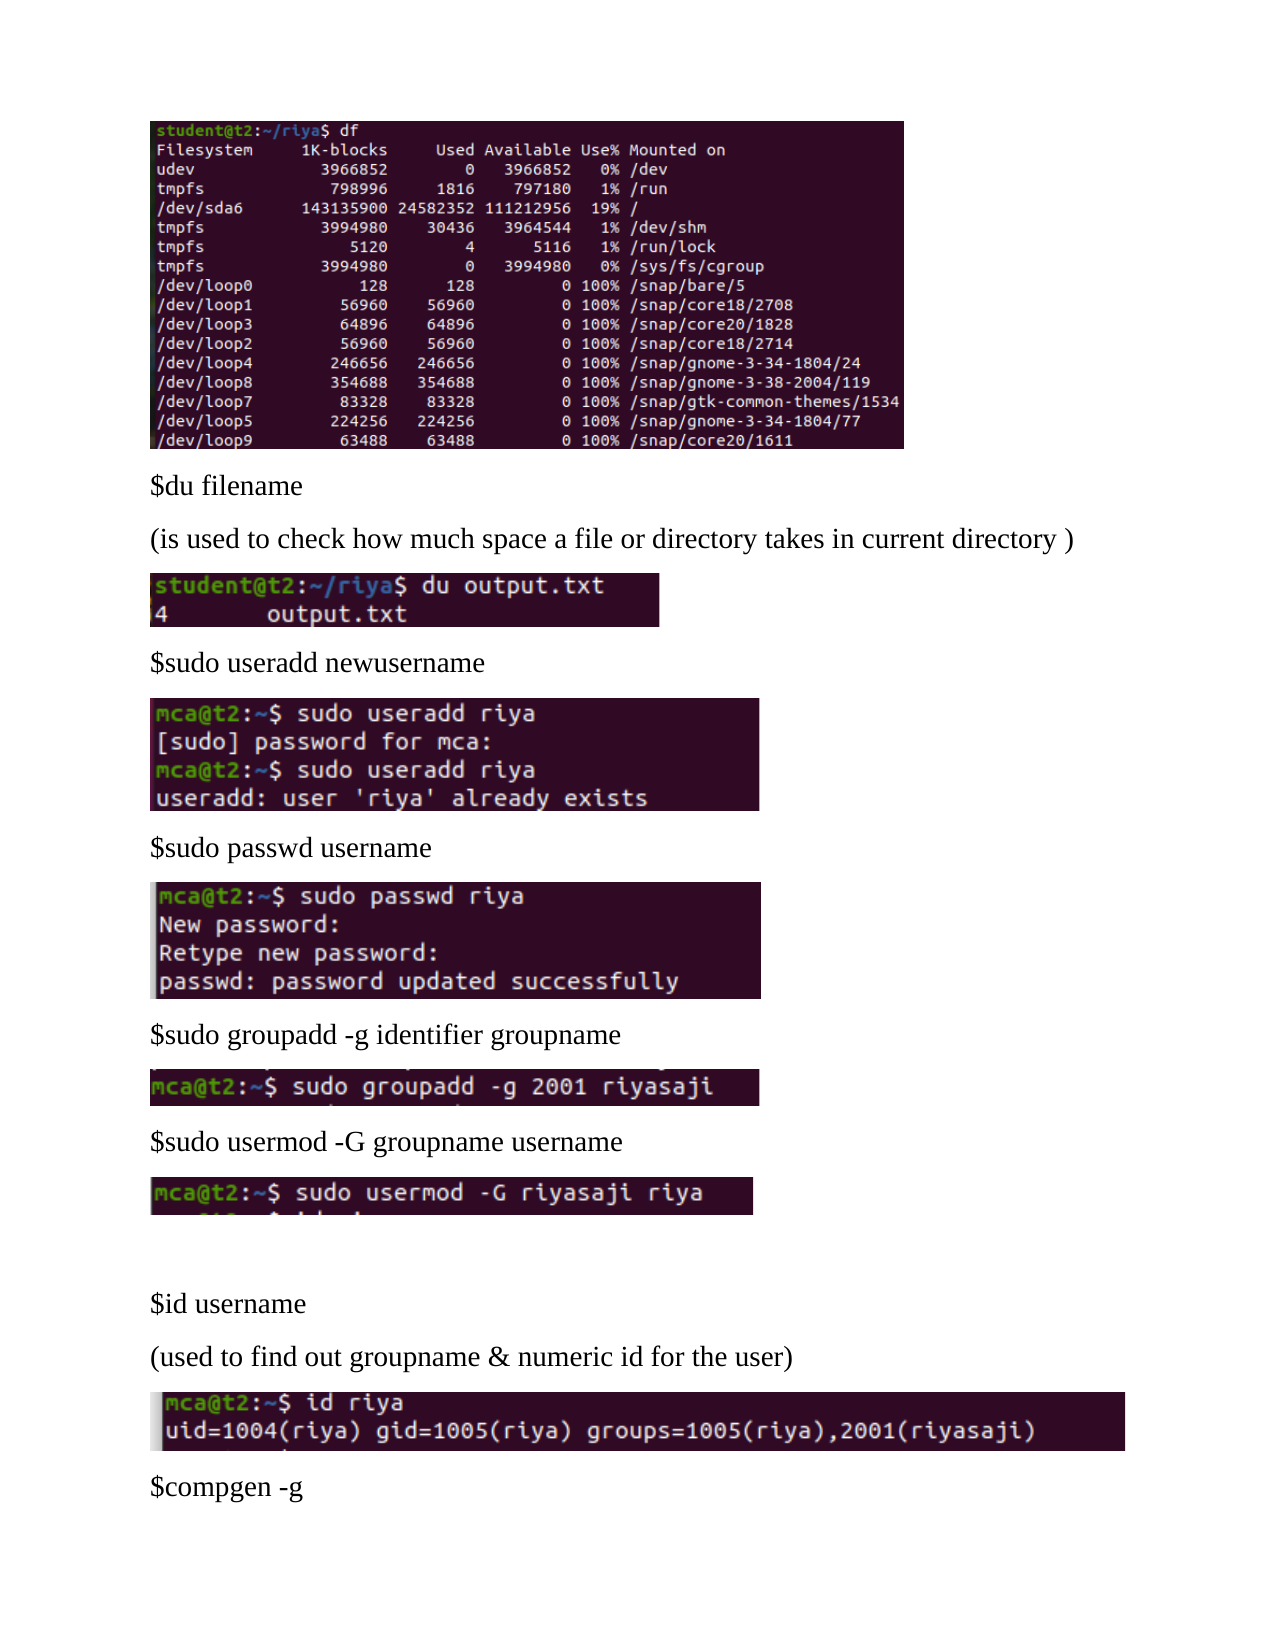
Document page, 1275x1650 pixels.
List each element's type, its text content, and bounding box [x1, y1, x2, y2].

picture [150, 1392, 1125, 1451]
text $sudo groupadd -g identifier groupname [150, 1017, 1125, 1051]
picture [150, 882, 761, 999]
text $compgen -g [150, 1469, 1125, 1503]
text $sudo passwd username [150, 830, 1125, 863]
text (used to find out groupname & numeric id for the user) [150, 1339, 1125, 1373]
picture [150, 1177, 754, 1215]
picture [150, 573, 660, 627]
text $id username [150, 1287, 1125, 1320]
text $sudo usermod -G groupname username [150, 1124, 1125, 1158]
text $sudo useradd newusername [150, 646, 1125, 679]
picture [150, 698, 760, 811]
picture [150, 121, 904, 449]
text (is used to check how much space a file or directory takes in current directory ) [150, 521, 1125, 554]
picture [150, 1069, 760, 1106]
text $du filename [150, 468, 1125, 501]
